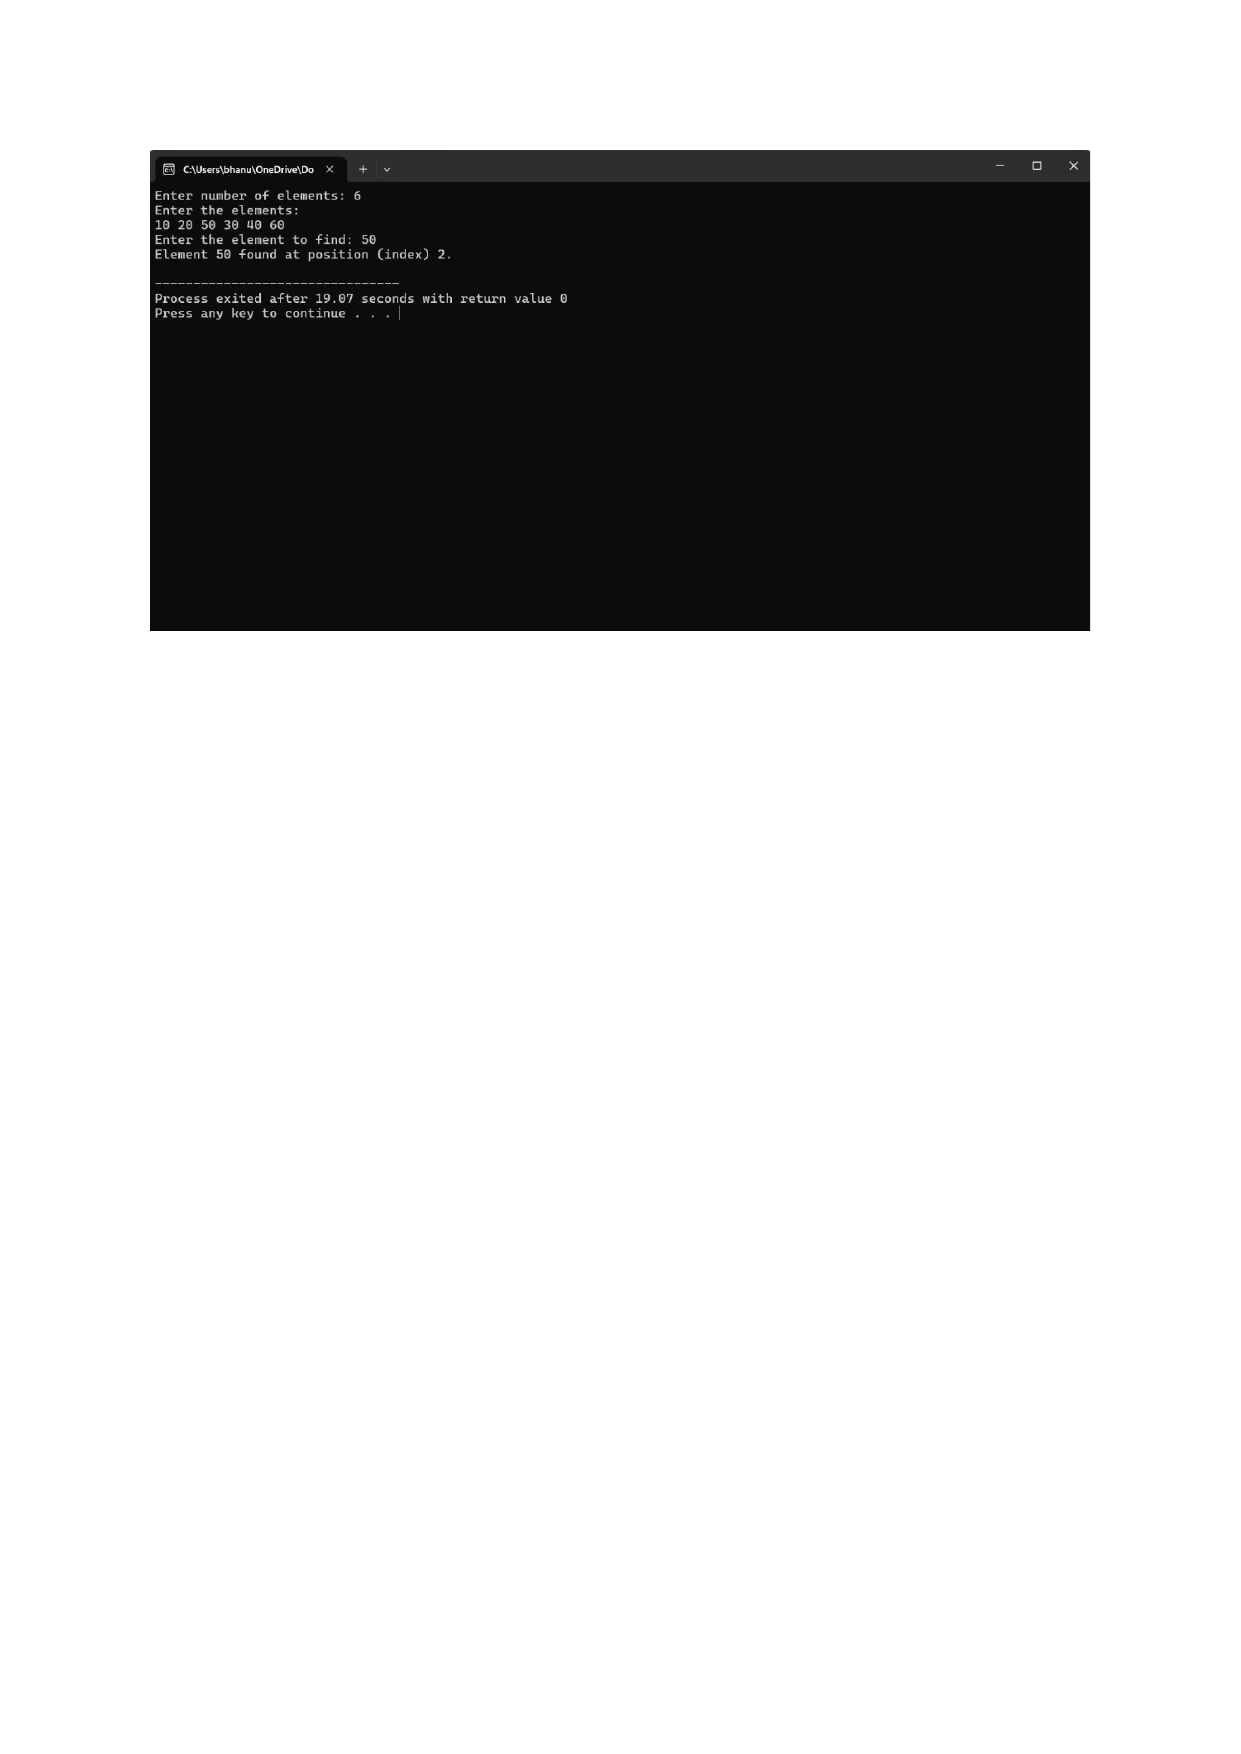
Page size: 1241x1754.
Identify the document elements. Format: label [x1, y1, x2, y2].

picture [150, 150, 1091, 631]
